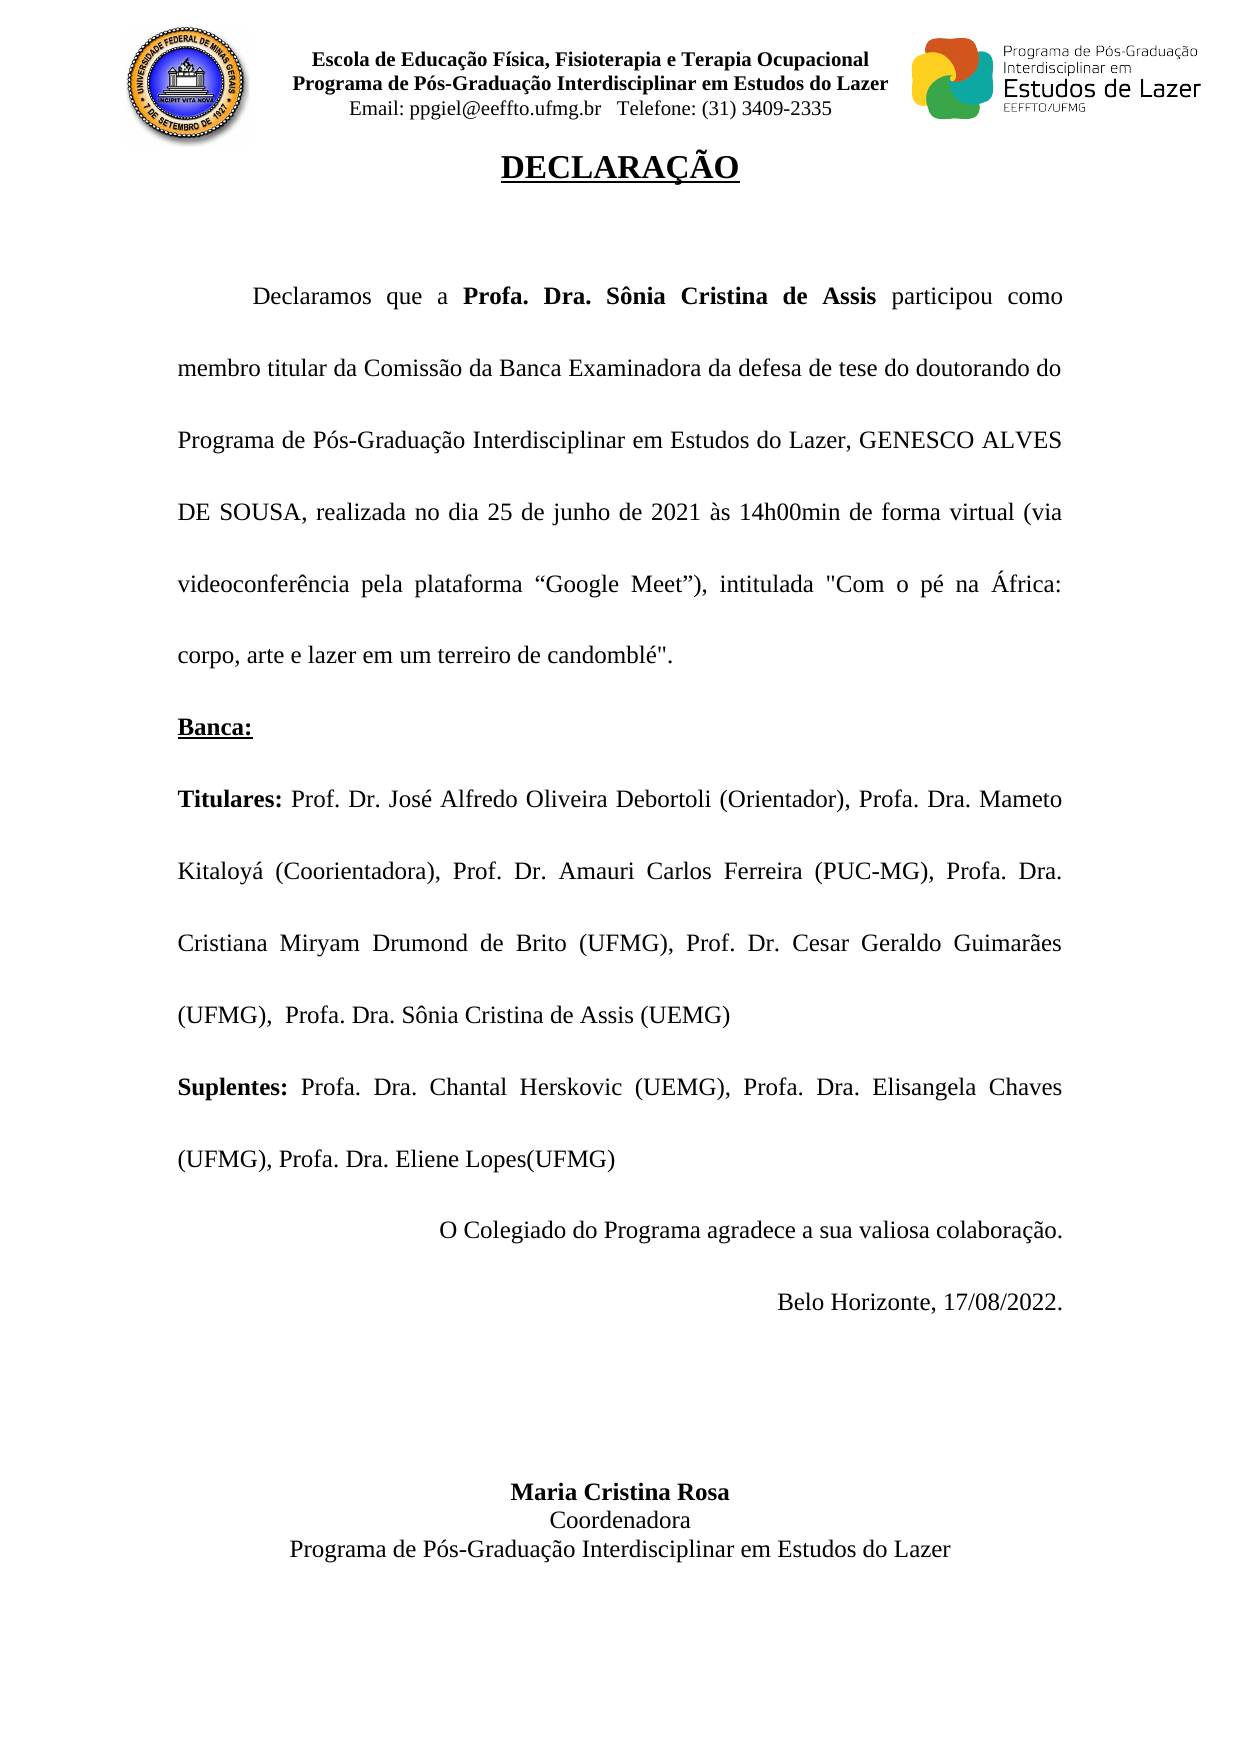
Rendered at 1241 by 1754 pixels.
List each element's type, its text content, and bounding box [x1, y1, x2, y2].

text DECLARAÇÃO [177, 148, 1063, 186]
picture [125, 27, 250, 147]
text O Colegiado do Programa agradece a sua valiosa colaboração. [177, 1216, 1063, 1244]
text Belo Horizonte, 17/08/2022. [177, 1287, 1063, 1316]
text Titulares: Prof. Dr. José Alfredo Oliveira Debortoli (Orientador), Profa. Dra. Mameto Kitaloyá (Coorientadora), Prof. Dr. Amauri Carlos Ferreira (PUC-MG), Profa. Dra. Cristiana Miryam Drumond de Brito (UFMG), Prof. Dr. Cesar Geraldo Guimarães (UFMG), Profa. Dra. Sônia Cristina de Assis (UEMG) [177, 784, 1063, 1029]
text Suplentes: Profa. Dra. Chantal Herskovic (UEMG), Profa. Dra. Elisangela Chaves (UFMG), Profa. Dra. Eliene Lopes(UFMG) [177, 1072, 1063, 1172]
text Coordenadora [177, 1506, 1063, 1534]
text Declaramos que a Profa. Dra. Sônia Cristina de Assis participou como membro titular da Comissão da Banca Examinadora da defesa de tese do doutorando do Programa de Pós-Graduação Interdisciplinar em Estudos do Lazer, GENESCO ALVES DE SOUSA, realizada no dia 25 de junho de 2021 às 14h00min de forma virtual (via videoconferência pela plataforma “Google Meet”), intitulada "Com o pé na África: corpo, arte e lazer em um terreiro de candomblé". [177, 281, 1063, 669]
text Programa de Pós-Graduação Interdisciplinar em Estudos do Lazer [177, 1534, 1063, 1563]
text Banca: [177, 712, 1063, 741]
picture [893, 23, 1219, 134]
text Maria Cristina Rosa [177, 1477, 1063, 1506]
